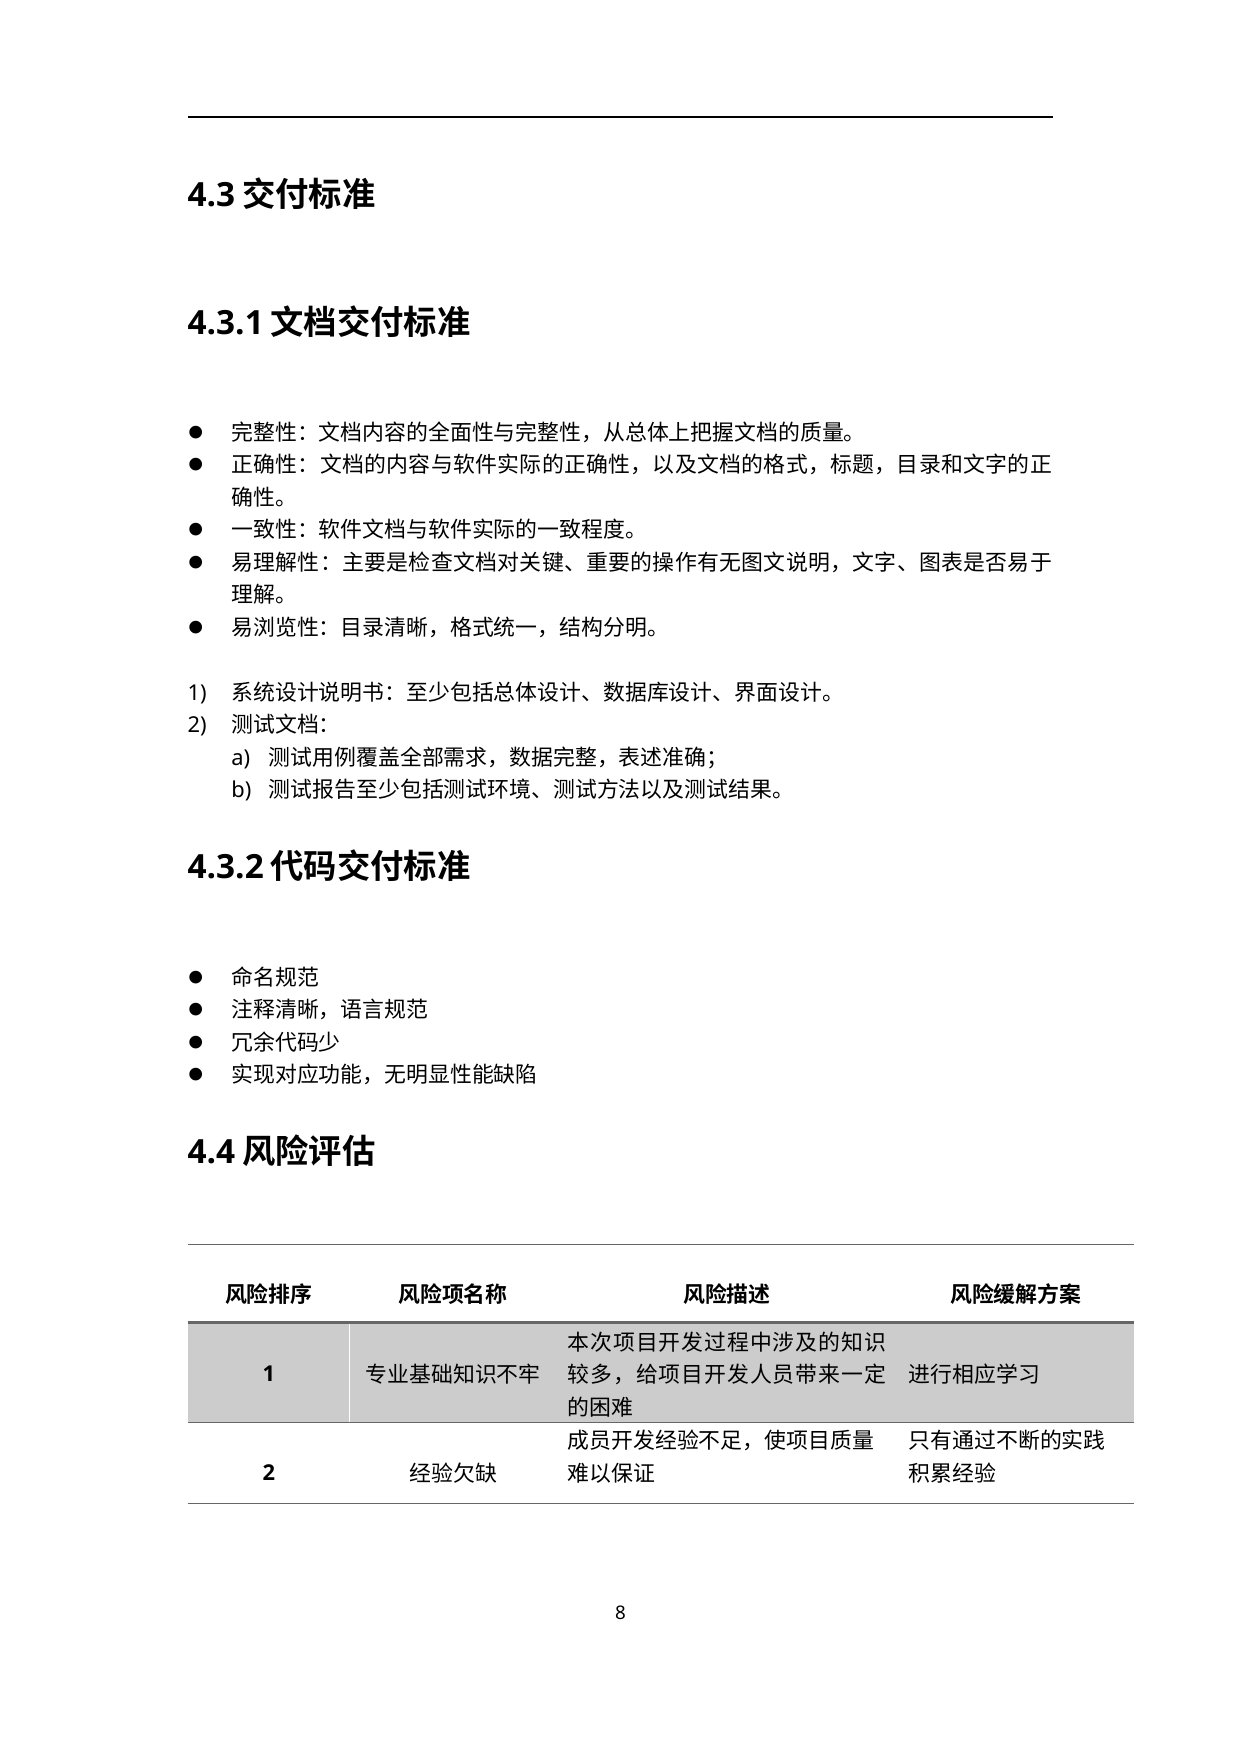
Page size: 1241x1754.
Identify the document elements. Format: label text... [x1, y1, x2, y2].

list 正确性：文档的内容与软件实际的正确性，以及文档的格式，标题，目录和文字的正确性。 [187, 447, 1053, 512]
subtitle 4.3交付标准 [187, 160, 1053, 225]
list 命名规范 [187, 959, 1053, 992]
table_cell 2 [188, 1423, 349, 1503]
table_cell 本次项目开发过程中涉及的知识较多，给项目开发人员带来一定的困难 [556, 1324, 897, 1422]
list 测试文档： [187, 707, 1053, 739]
list 测试用例覆盖全部需求，数据完整，表述准确； [231, 739, 1053, 772]
list 完整性：文档内容的全面性与完整性，从总体上把握文档的质量。 [187, 414, 1053, 447]
list 实现对应功能，无明显性能缺陷 [187, 1057, 1053, 1089]
table_cell 1 [188, 1324, 349, 1422]
subtitle 4.4风险评估 [187, 1116, 1053, 1181]
table_header 风险项名称 [350, 1245, 556, 1321]
table_cell 专业基础知识不牢 [350, 1324, 556, 1422]
table_header 风险排序 [188, 1245, 349, 1321]
table_cell 经验欠缺 [350, 1423, 556, 1503]
table_header 风险缓解方案 [897, 1245, 1134, 1321]
list 易浏览性：目录清晰，格式统一，结构分明。 [187, 609, 1053, 642]
list 系统设计说明书：至少包括总体设计、数据库设计、界面设计。 [187, 674, 1053, 707]
list 测试报告至少包括测试环境、测试方法以及测试结果。 [231, 772, 1053, 804]
list 易理解性：主要是检查文档对关键、重要的操作有无图文说明，文字、图表是否易于理解。 [187, 544, 1053, 609]
table_cell 只有通过不断的实践积累经验 [897, 1423, 1134, 1503]
table_header 风险描述 [556, 1245, 897, 1321]
subtitle 4.3.2代码交付标准 [187, 832, 1053, 897]
subtitle 4.3.1文档交付标准 [187, 287, 1053, 352]
list 一致性：软件文档与软件实际的一致程度。 [187, 512, 1053, 544]
list 冗余代码少 [187, 1024, 1053, 1057]
table_cell 成员开发经验不足，使项目质量难以保证 [556, 1423, 897, 1503]
list 注释清晰，语言规范 [187, 992, 1053, 1024]
table_cell 进行相应学习 [897, 1324, 1134, 1422]
